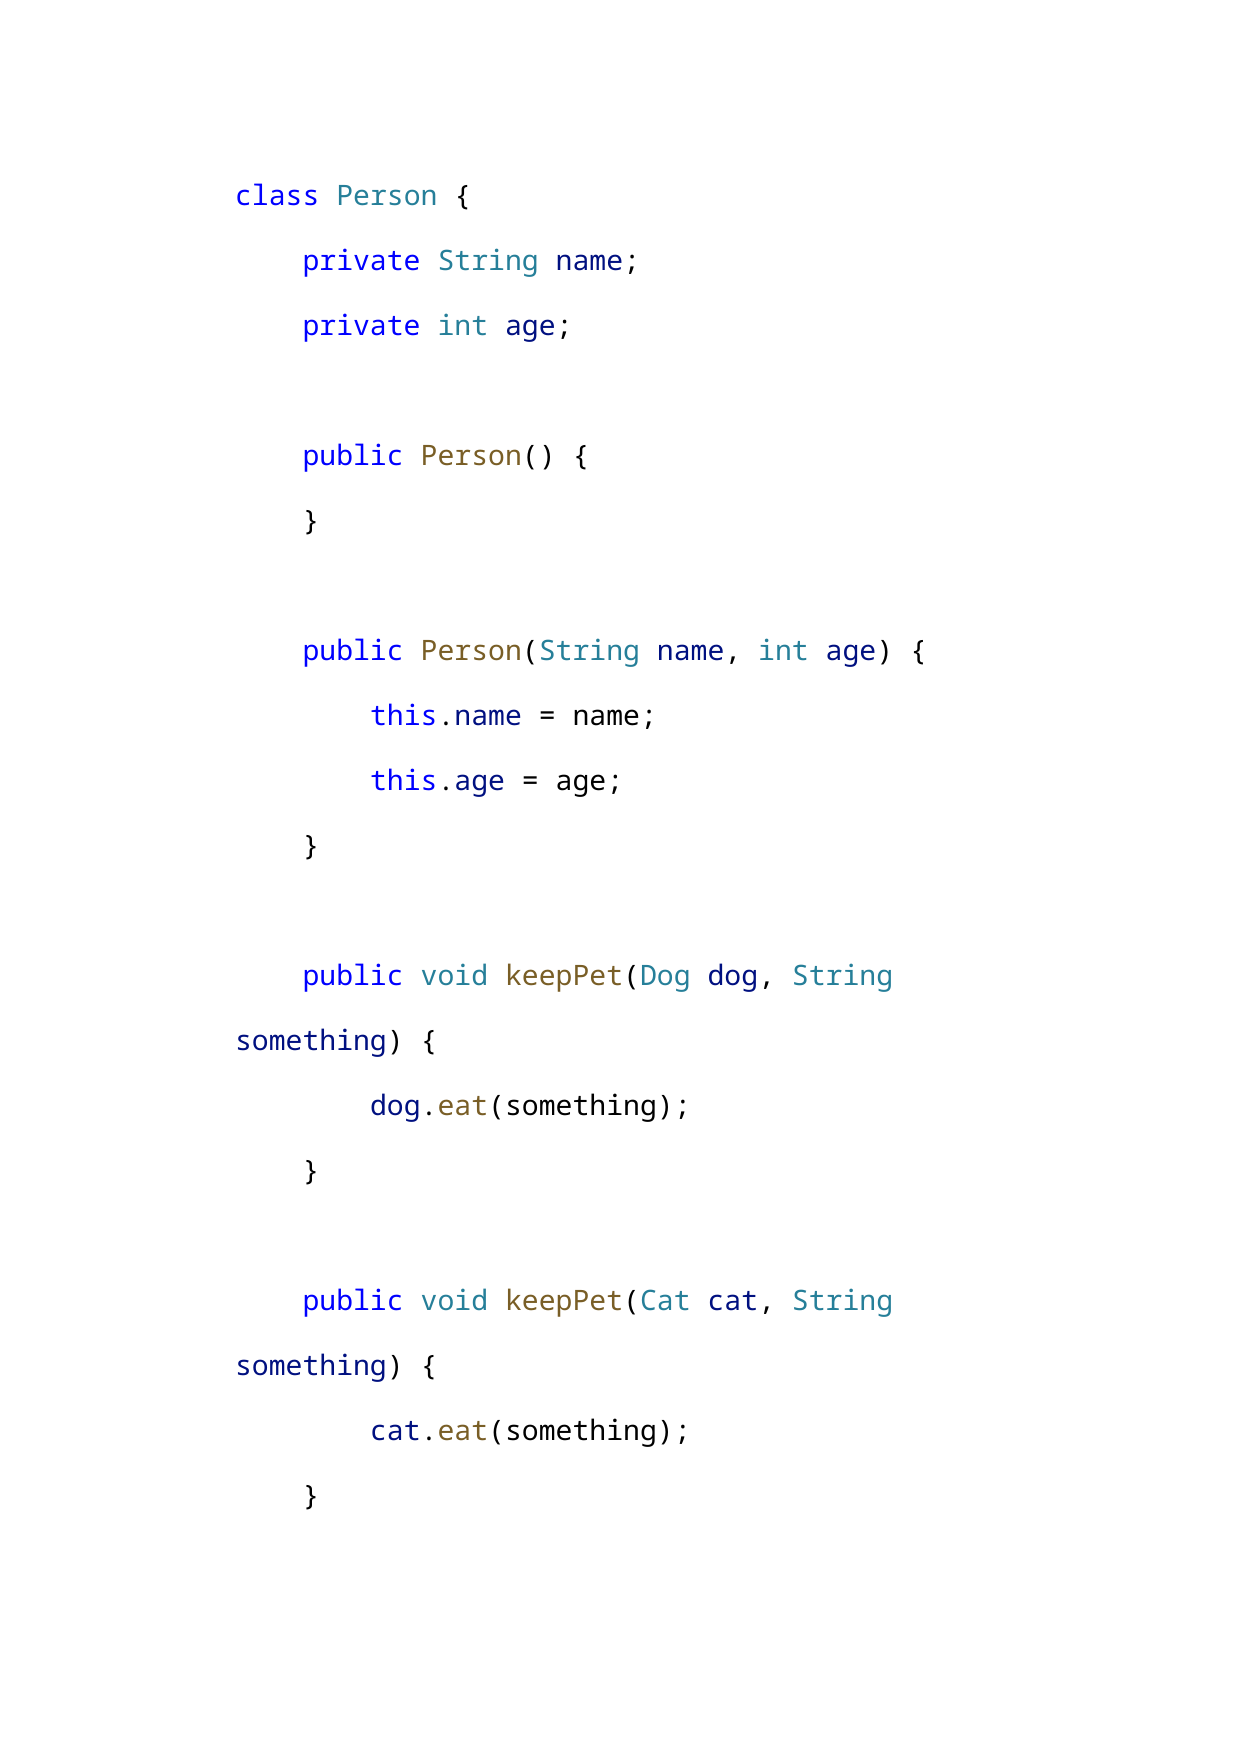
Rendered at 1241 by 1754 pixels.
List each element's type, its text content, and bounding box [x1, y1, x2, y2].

text } [235, 1462, 1006, 1527]
text private String name; [235, 227, 1006, 292]
text dog.eat(something); [235, 1072, 1006, 1137]
text this.name = name; [235, 682, 1006, 747]
text public void keepPet(Cat cat, String something) { [235, 1267, 1006, 1397]
text } [235, 487, 1006, 552]
text public void keepPet(Dog dog, String something) { [235, 942, 1006, 1072]
text class Person { [235, 162, 1006, 227]
text cat.eat(something); [235, 1397, 1006, 1462]
text this.age = age; [235, 747, 1006, 812]
text } [235, 812, 1006, 877]
text public Person(String name, int age) { [235, 617, 1006, 682]
text public Person() { [235, 422, 1006, 487]
text } [235, 1137, 1006, 1202]
text private int age; [235, 292, 1006, 357]
